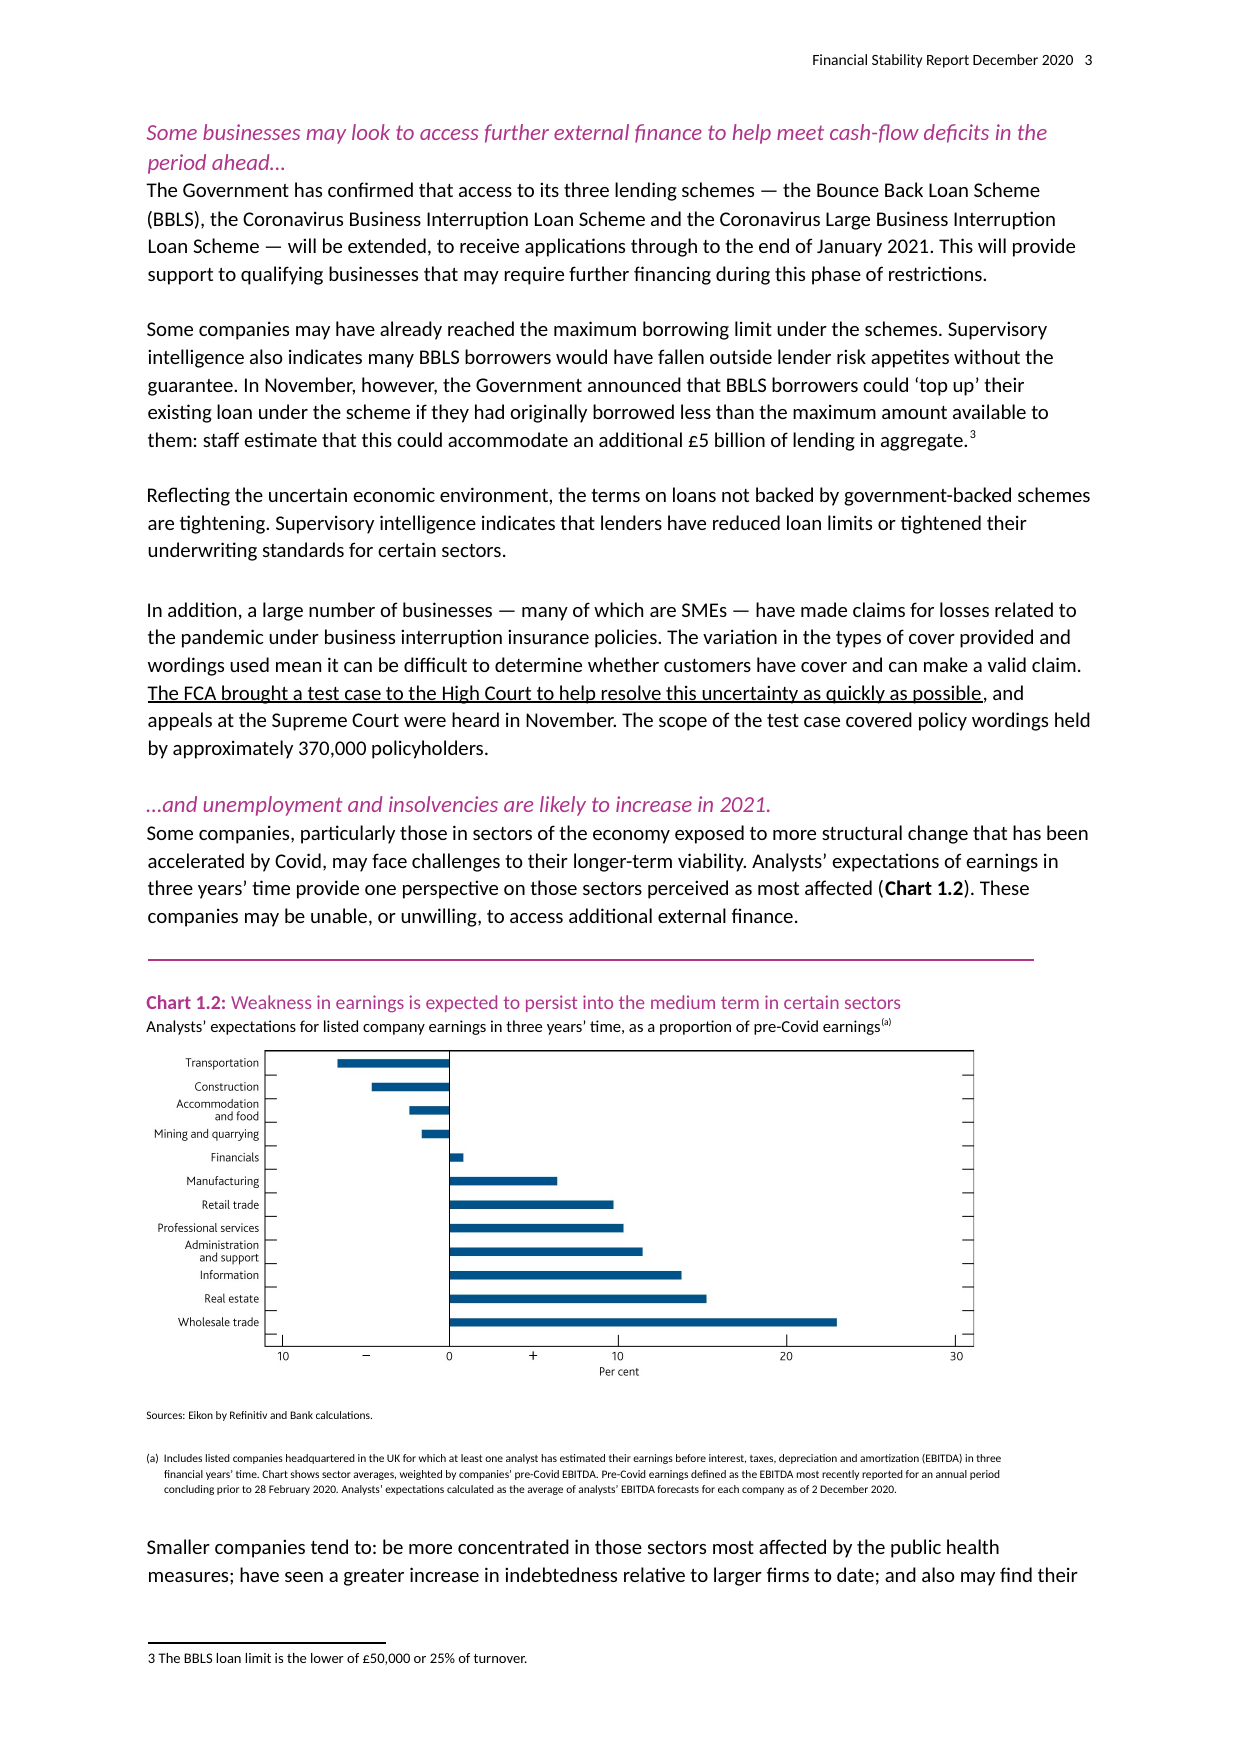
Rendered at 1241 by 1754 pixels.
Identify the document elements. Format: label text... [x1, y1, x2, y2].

text …and unemployment and insolvencies are likely to increase in 2021. [146, 791, 1096, 818]
text Sources: Eikon by Refinitiv and Bank calculations. [146, 1408, 1034, 1422]
text Chart 1.2: Weakness in earnings is expected to persist into the medium term in certain sectors [146, 990, 1096, 1014]
text Some companies, particularly those in sectors of the economy exposed to more structural change that has been accelerated by Covid, may face challenges to their longer-term viability. Analysts’ expectations of earnings in three years’ time provide one perspective on those sectors perceived as most affected (Chart 1.2). These companies may be unable, or unwilling, to access additional external finance. [146, 820, 1092, 929]
text (a) Includes listed companies headquartered in the UK for which at least one analyst has estimated their earnings before interest, taxes, depreciation and amortization (EBITDA) in three financial years’ time. Chart shows sector averages, weighted by companies’ pre-Covid EBITDA. Pre-Covid earnings defined as the EBITDA most recently reported for an annual period concluding prior to 28 February 2020. Analysts’ expectations calculated as the average of analysts’ EBITDA forecasts for each company as of 2 December 2020. [146, 1452, 1009, 1496]
text Some businesses may look to access further external finance to help meet cash-flow deficits in the period ahead… [146, 118, 1096, 176]
picture [153, 1050, 975, 1379]
text Reflecting the uncertain economic environment, the terms on loans not backed by government-backed schemes are tightening. Supervisory intelligence indicates that lenders have reduced loan limits or tightened their underwriting standards for certain sectors. [146, 482, 1092, 563]
text Analysts’ expectations for listed company earnings in three years’ time, as a proportion of pre-Covid earnings(a) [146, 1016, 1079, 1037]
text Some companies may have already reached the maximum borrowing limit under the schemes. Supervisory intelligence also indicates many BBLS borrowers would have fallen outside lender risk appetites without the guarantee. In November, however, the Government announced that BBLS borrowers could ‘top up’ their existing loan under the scheme if they had originally borrowed less than the maximum amount available to them: staff estimate that this could accommodate an additional £5 billion of lending in aggregate. [146, 317, 1092, 452]
text (BBLS), the Coronavirus Business Interruption Loan Scheme and the Coronavirus Large Business Interruption Loan Scheme — will be extended, to receive applications through to the end of January 2021. This will provide support to qualifying businesses that may require further financing during this phase of restrictions. [146, 206, 1092, 286]
text In addition, a large number of businesses — many of which are SMEs — have made claims for losses related to the pandemic under business interruption insurance policies. The variation in the types of cover provided and wordings used mean it can be difficult to determine whether customers have cover and can make a valid claim. The FCA brought a test case to the High Court to help resolve this uncertainty as quickly as possible, and appeals at the Supreme Court were heard in November. The scope of the test case covered policy wordings held by approximately 370,000 policyholders. [146, 597, 1092, 760]
text The Government has confirmed that access to its three lending schemes — the Bounce Back Loan Scheme [146, 178, 1092, 203]
